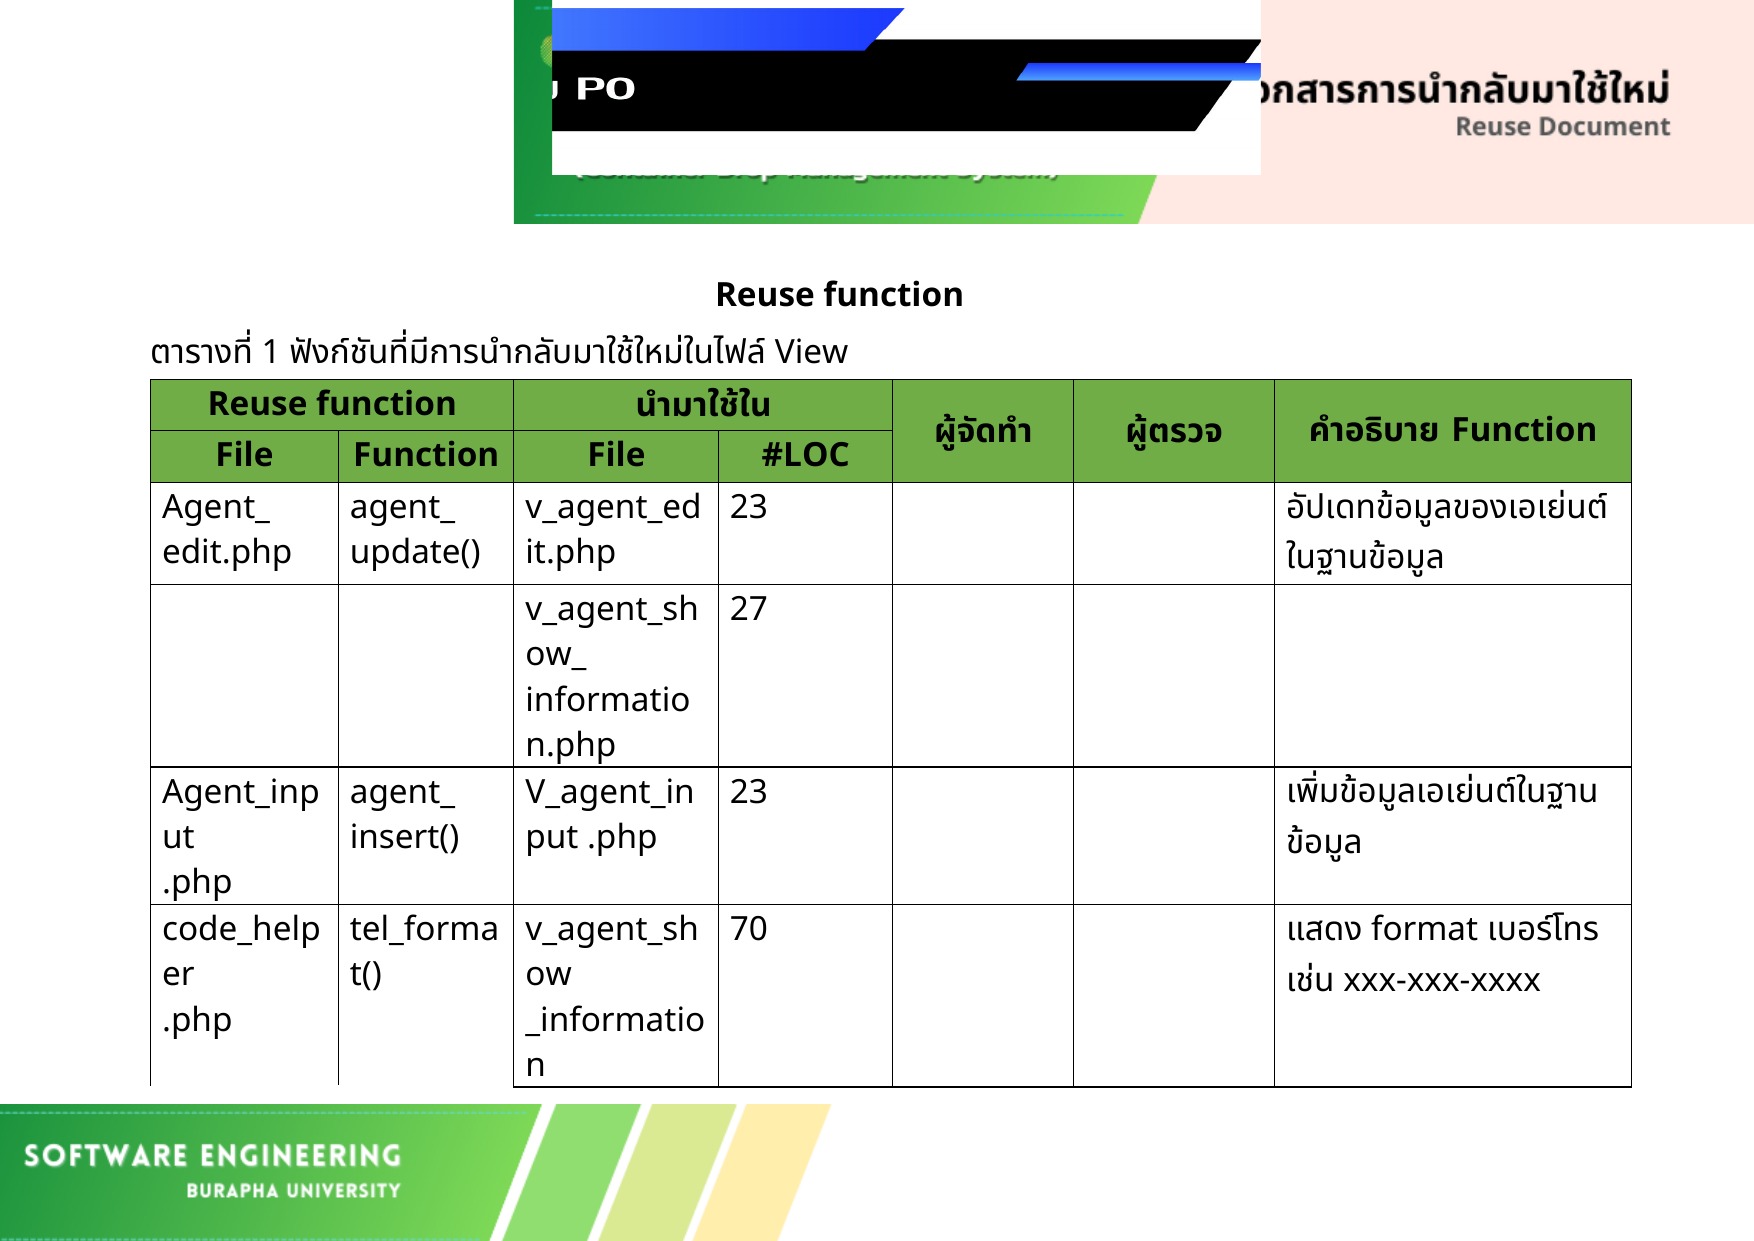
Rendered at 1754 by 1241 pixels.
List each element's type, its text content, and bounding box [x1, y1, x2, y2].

table_cell 70 [719, 905, 892, 1086]
table_cell [893, 483, 1073, 584]
table_cell v_agent_edit.php [514, 483, 718, 584]
table_cell 27 [719, 585, 892, 766]
table_cell อัปเดทข้อมูลของเอเย่นต์ในฐานข้อมูล [1275, 483, 1631, 584]
table_cell tel_format() [338, 905, 513, 1086]
text ตารางที่ 1 ฟังก์ชันที่มีการนำกลับมาใช้ใหม่ในไฟล์ View [150, 328, 1529, 379]
table_header ผู้ตรวจ [1074, 380, 1274, 482]
table_cell Function [339, 431, 513, 482]
table_cell [1275, 585, 1631, 766]
table_cell v_agent_show_ information.php [514, 585, 718, 766]
table_cell agent_ update() [339, 483, 513, 584]
table_cell 23 [719, 483, 892, 584]
table_cell เพิ่มข้อมูลเอเย่นต์ในฐานข้อมูล [1275, 768, 1631, 904]
table_cell V_agent_input .php [514, 768, 718, 904]
table_header Reuse function [151, 380, 513, 430]
table_header ผู้จัดทำ [893, 380, 1073, 482]
table_cell File [151, 431, 338, 482]
table_header คำอธิบาย Function [1275, 380, 1631, 482]
picture [513, 0, 1754, 224]
table_cell [893, 768, 1073, 904]
table_cell code_helper .php [151, 905, 338, 1086]
table_cell แสดง format เบอร์โทร เช่น xxx-xxx-xxxx [1275, 905, 1631, 1086]
table_cell [339, 585, 513, 766]
table_cell agent_ insert() [339, 768, 513, 904]
table_cell [893, 905, 1073, 1086]
table_cell File [514, 431, 718, 482]
table_cell Agent_input .php [151, 768, 338, 904]
table_cell [1074, 768, 1274, 904]
picture [0, 1104, 1075, 1241]
table_cell Agent_ edit.php [151, 483, 338, 584]
table_cell [1074, 483, 1274, 584]
table_cell [1074, 905, 1274, 1086]
table_cell 23 [719, 768, 892, 904]
table_cell [1074, 585, 1274, 766]
text Reuse function [150, 270, 1529, 316]
table_cell [893, 585, 1073, 766]
table_cell #LOC [719, 431, 892, 482]
table_header นำมาใช้ใน [514, 380, 892, 430]
table_cell v_agent_show _information .php [514, 905, 718, 1086]
table_cell [151, 585, 338, 766]
